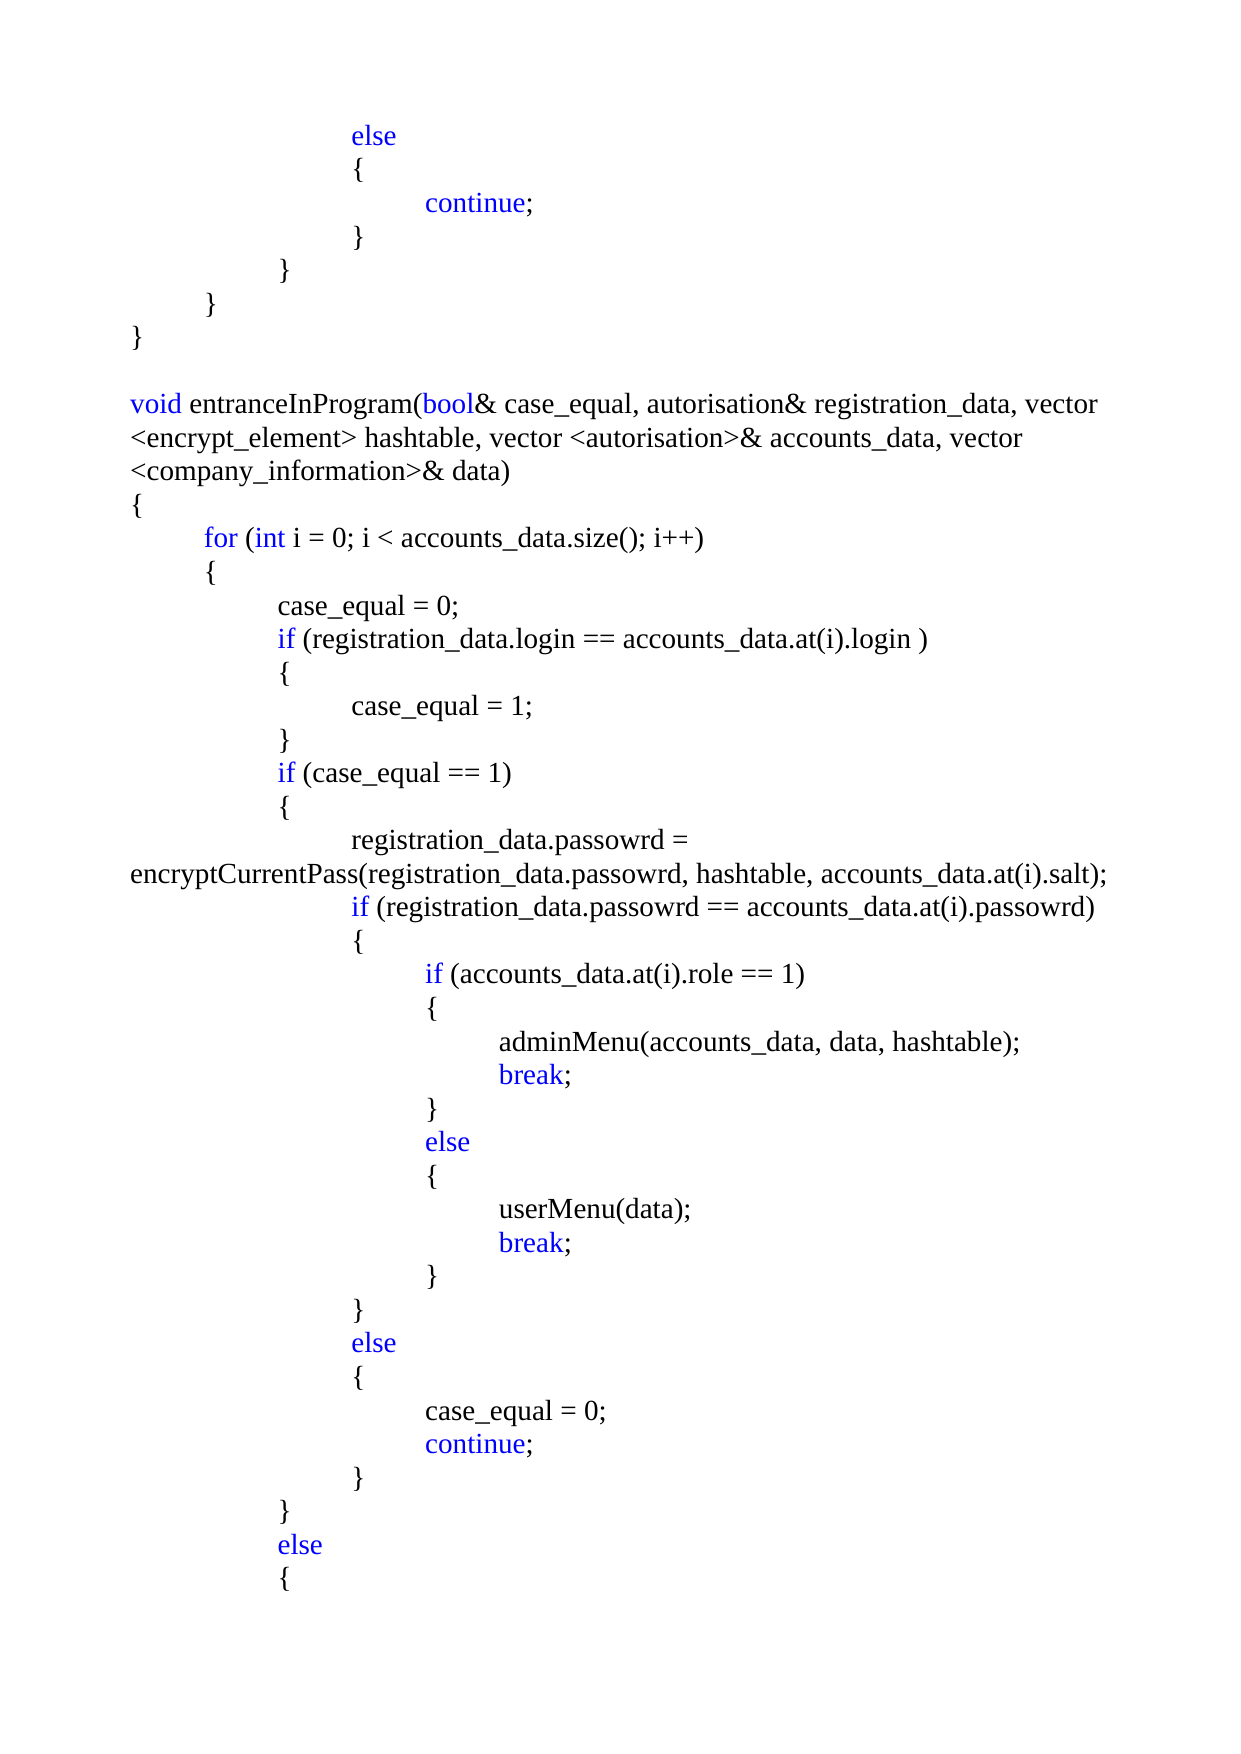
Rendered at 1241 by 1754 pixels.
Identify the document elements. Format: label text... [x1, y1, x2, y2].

text else [130, 1124, 1134, 1158]
text else [130, 1527, 1134, 1560]
text } [130, 252, 1134, 286]
text if (accounts_data.at(i).role == 1) [130, 957, 1134, 990]
text else [130, 1326, 1134, 1359]
text else [130, 118, 1134, 152]
text continue; [130, 1426, 1134, 1460]
text } [130, 1292, 1134, 1326]
text { [130, 1560, 1134, 1594]
text { [130, 152, 1134, 185]
text { [130, 554, 1134, 588]
text { [130, 923, 1134, 957]
text { [130, 1158, 1134, 1191]
text if (registration_data.login == accounts_data.at(i).login ) [130, 621, 1134, 655]
text { [130, 990, 1134, 1024]
text if (registration_data.passowrd == accounts_data.at(i).passowrd) [130, 889, 1134, 923]
text } [130, 1493, 1134, 1527]
text if (case_equal == 1) [130, 755, 1134, 789]
text void entranceInProgram(bool& case_equal, autorisation& registration_data, vector <encrypt_element> hashtable, vector <autorisation>& accounts_data, vector <company_information>& data) [130, 386, 1134, 487]
text } [130, 286, 1134, 319]
text { [130, 487, 1134, 521]
text userMenu(data); [130, 1191, 1134, 1225]
text break; [130, 1225, 1134, 1258]
text adminMenu(accounts_data, data, hashtable); [130, 1024, 1134, 1057]
text { [130, 655, 1134, 688]
text } [130, 219, 1134, 252]
text case_equal = 1; [130, 688, 1134, 722]
text case_equal = 0; [130, 588, 1134, 621]
text { [130, 789, 1134, 822]
text } [130, 1460, 1134, 1493]
text } [130, 319, 1134, 353]
text registration_data.passowrd = encryptCurrentPass(registration_data.passowrd, hashtable, accounts_data.at(i).salt); [130, 822, 1134, 889]
text } [130, 1258, 1134, 1292]
text for (int i = 0; i < accounts_data.size(); i++) [130, 521, 1134, 554]
text } [130, 722, 1134, 755]
text break; [130, 1057, 1134, 1091]
text case_equal = 0; [130, 1393, 1134, 1426]
text { [130, 1359, 1134, 1393]
text } [130, 1091, 1134, 1124]
text continue; [130, 185, 1134, 219]
